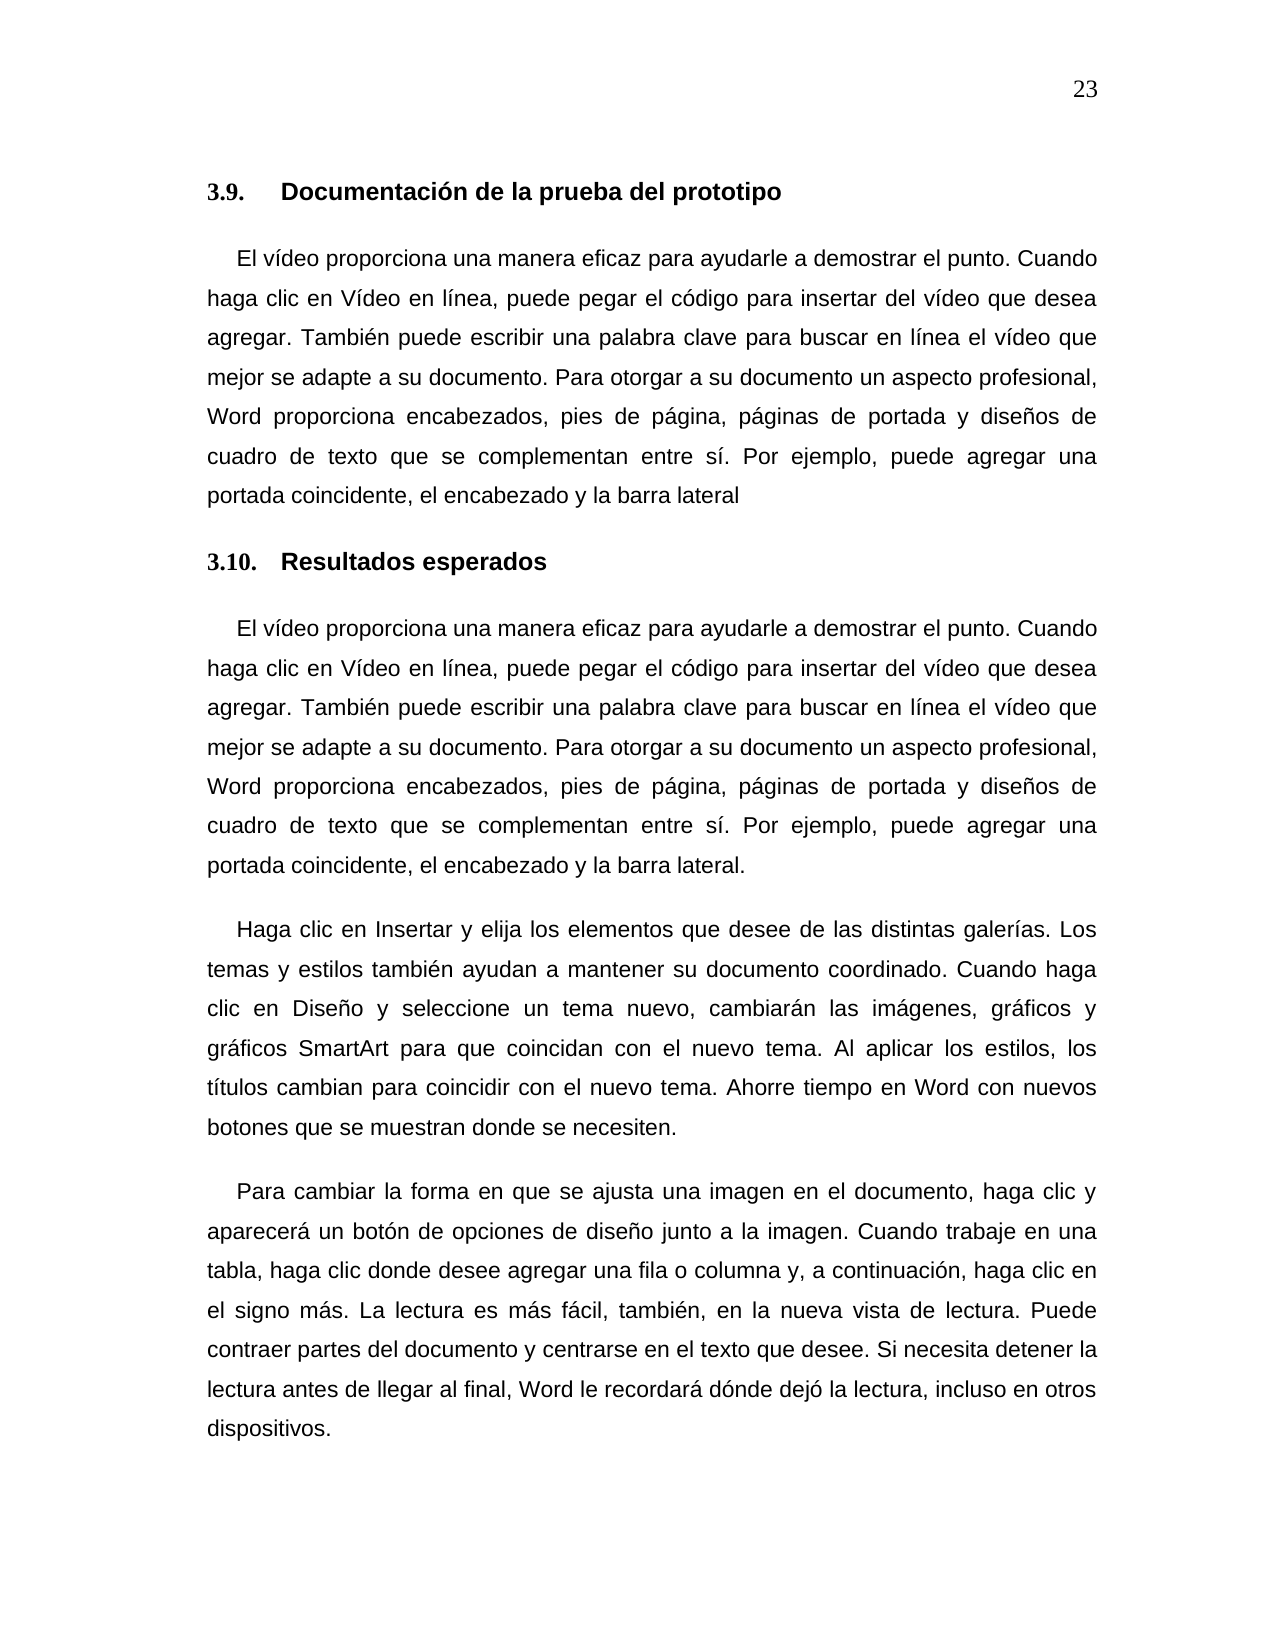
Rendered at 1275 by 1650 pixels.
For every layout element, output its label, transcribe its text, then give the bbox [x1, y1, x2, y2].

subtitle Documentación de la prueba del prototipo [207, 177, 1098, 206]
text Haga clic en Insertar y elija los elementos que desee de las distintas galerías. Los temas y estilos también ayudan a mantener su documento coordinado. Cuando haga clic en Diseño y seleccione un tema nuevo, cambiarán las imágenes, gráficos y gráficos SmartArt para que coincidan con el nuevo tema. Al aplicar los estilos, los títulos cambian para coincidir con el nuevo tema. Ahorre tiempo en Word con nuevos botones que se muestran donde se necesiten. [207, 916, 1098, 1140]
text El vídeo proporciona una manera eficaz para ayudarle a demostrar el punto. Cuando haga clic en Vídeo en línea, puede pegar el código para insertar del vídeo que desea agregar. También puede escribir una palabra clave para buscar en línea el vídeo que mejor se adapte a su documento. Para otorgar a su documento un aspecto profesional, Word proporciona encabezados, pies de página, páginas de portada y diseños de cuadro de texto que se complementan entre sí. Por ejemplo, puede agregar una portada coincidente, el encabezado y la barra lateral [207, 245, 1098, 509]
text El vídeo proporciona una manera eficaz para ayudarle a demostrar el punto. Cuando haga clic en Vídeo en línea, puede pegar el código para insertar del vídeo que desea agregar. También puede escribir una palabra clave para buscar en línea el vídeo que mejor se adapte a su documento. Para otorgar a su documento un aspecto profesional, Word proporciona encabezados, pies de página, páginas de portada y diseños de cuadro de texto que se complementan entre sí. Por ejemplo, puede agregar una portada coincidente, el encabezado y la barra lateral. [207, 615, 1098, 878]
text Para cambiar la forma en que se ajusta una imagen en el documento, haga clic y aparecerá un botón de opciones de diseño junto a la imagen. Cuando trabaje en una tabla, haga clic donde desee agregar una fila o columna y, a continuación, haga clic en el signo más. La lectura es más fácil, también, en la nueva vista de lectura. Puede contraer partes del documento y centrarse en el texto que desee. Si necesita detener la lectura antes de llegar al final, Word le recordará dónde dejó la lectura, incluso en otros dispositivos. [207, 1178, 1098, 1441]
subtitle Resultados esperados [207, 547, 1098, 576]
